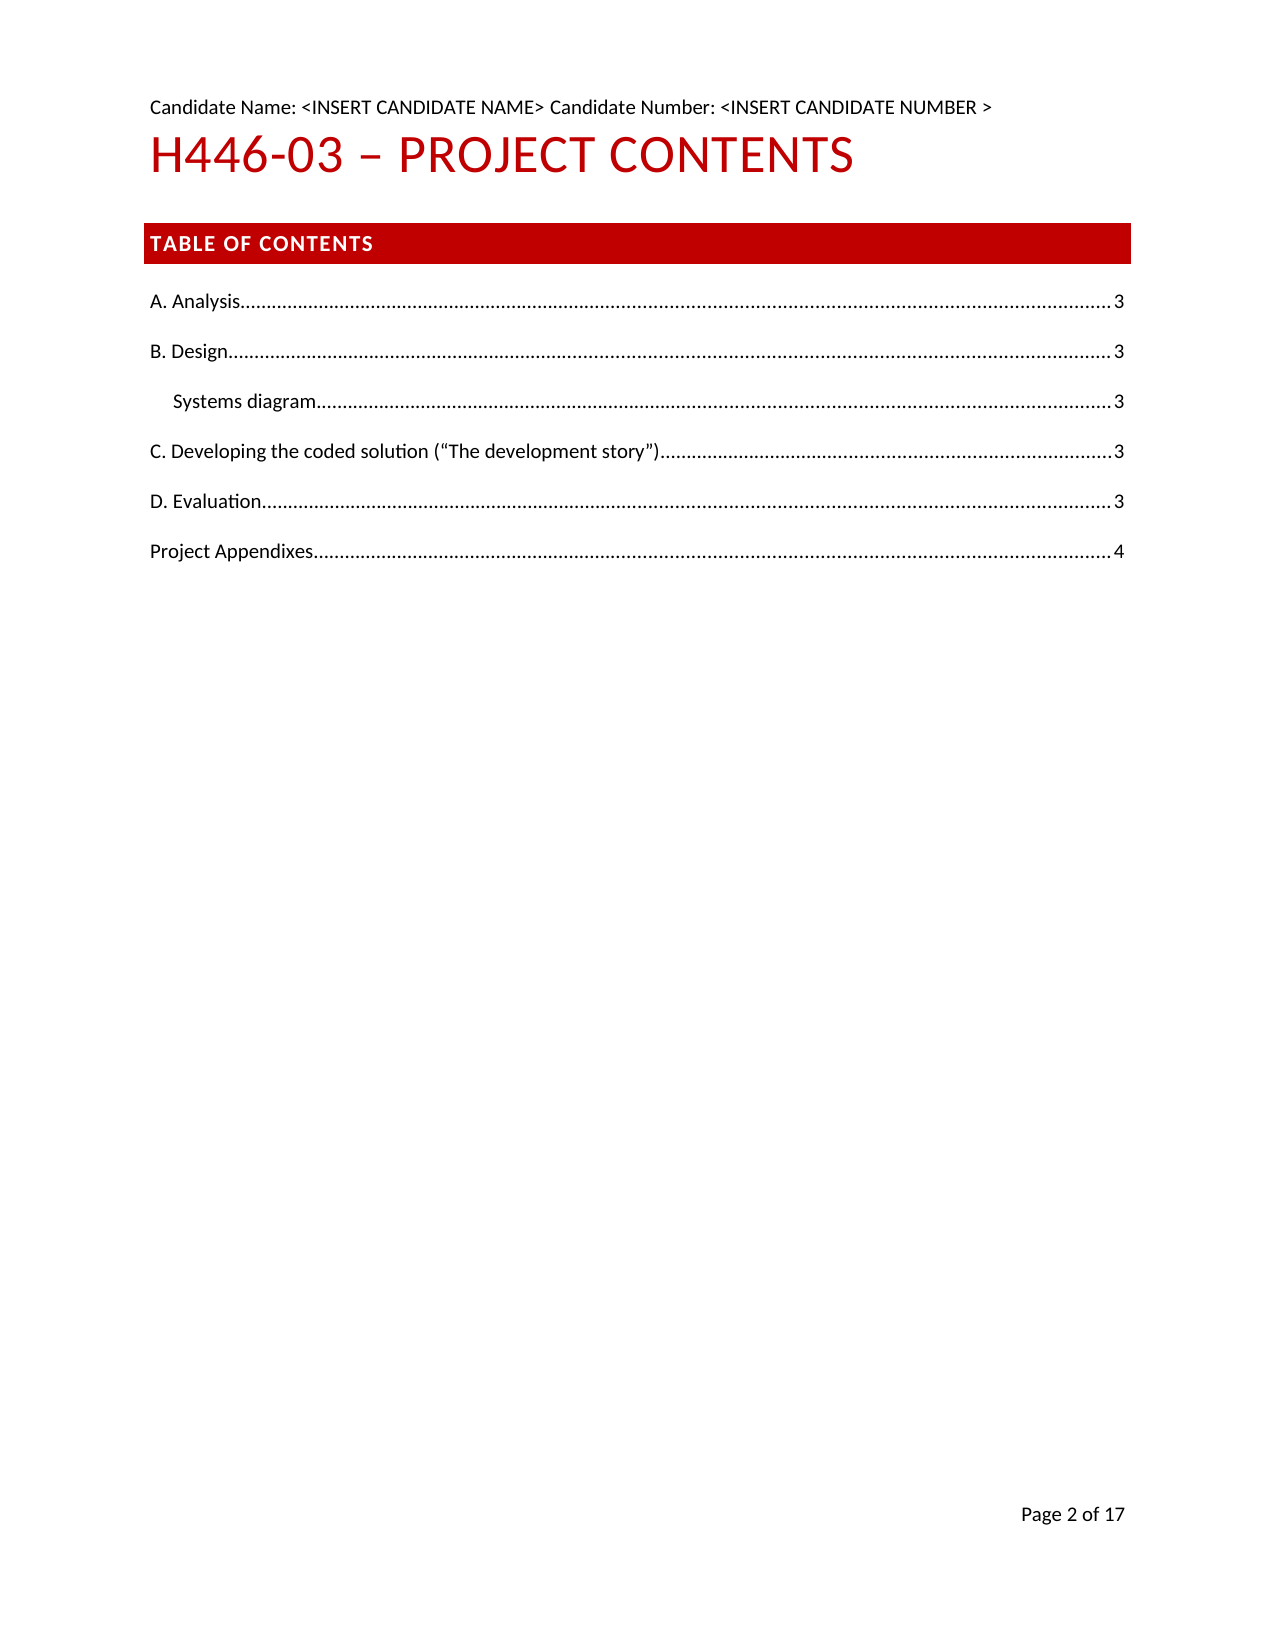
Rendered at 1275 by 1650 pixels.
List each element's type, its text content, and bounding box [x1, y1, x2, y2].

title H446-03 – Project CONTENTS [150, 120, 1125, 186]
